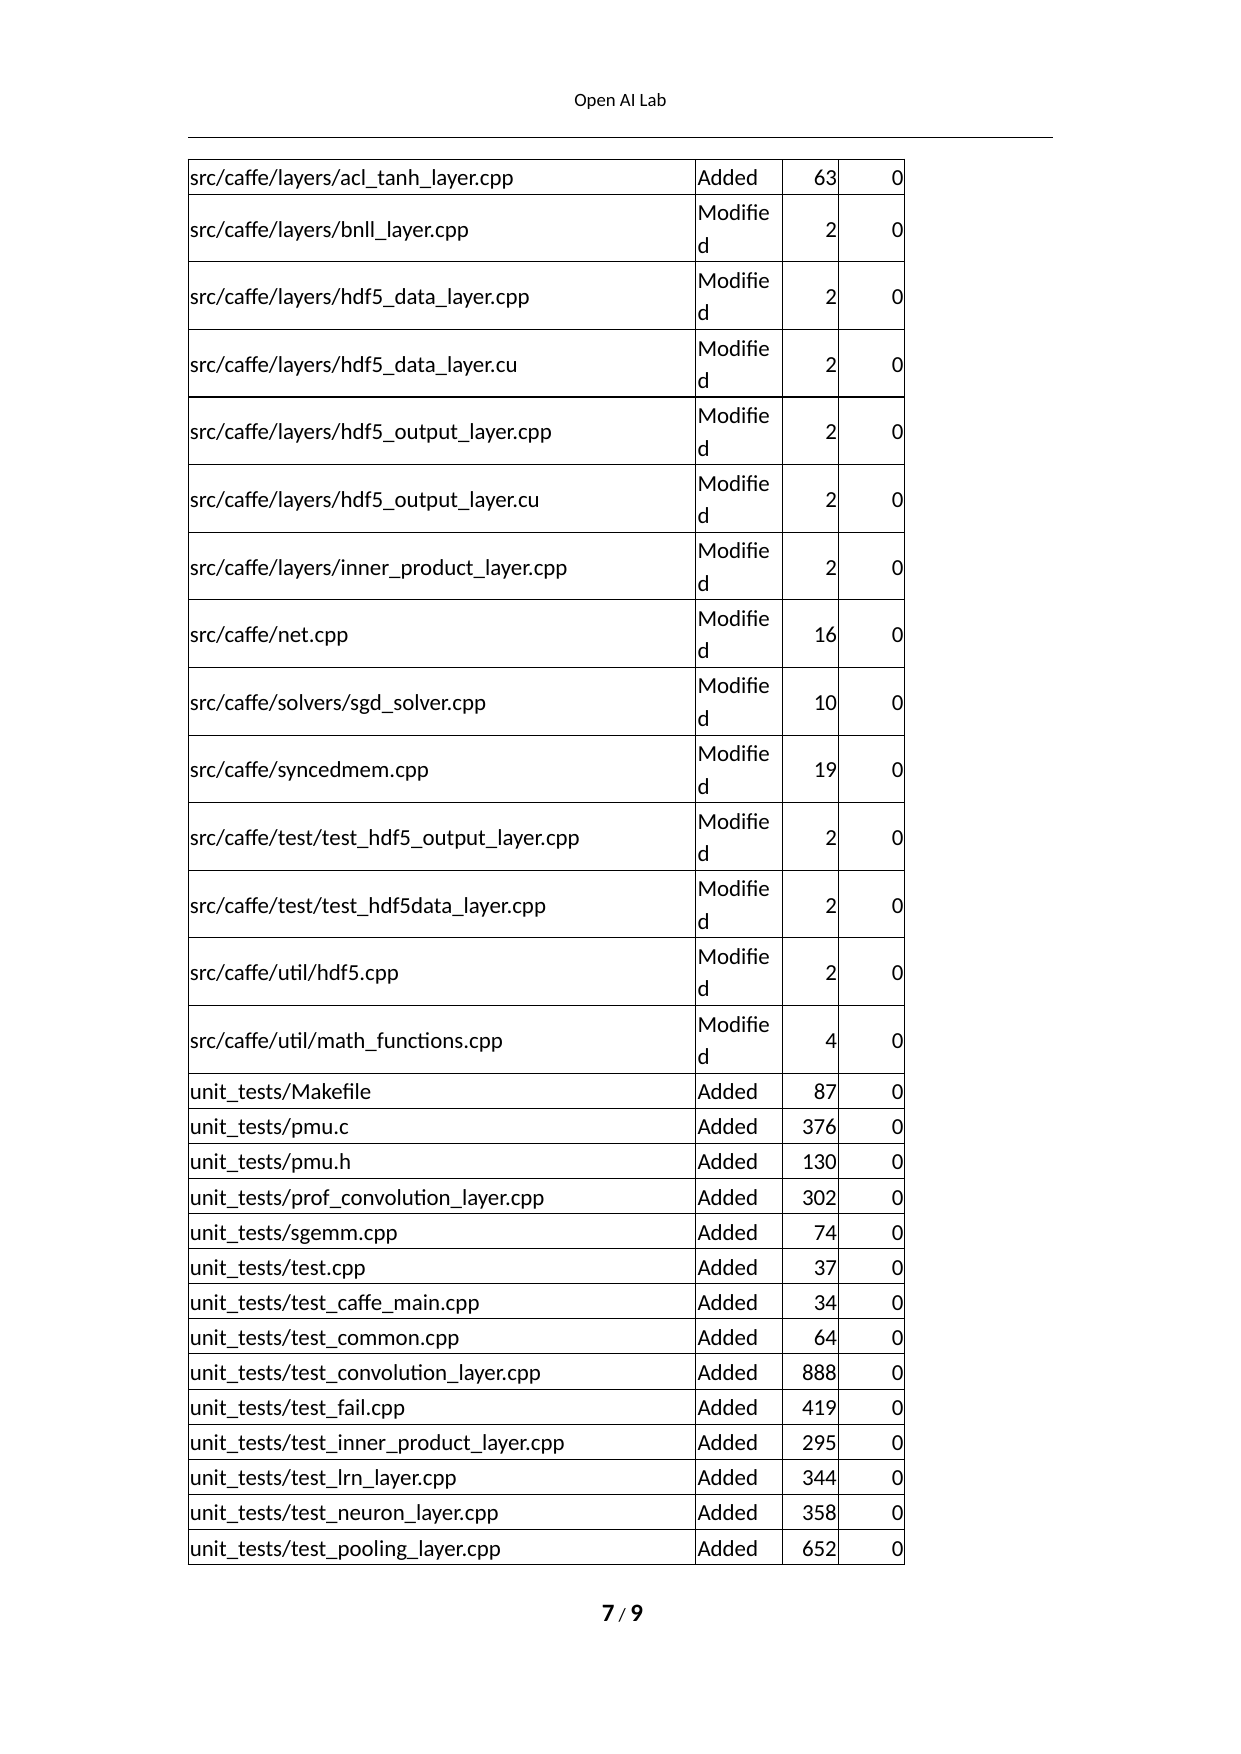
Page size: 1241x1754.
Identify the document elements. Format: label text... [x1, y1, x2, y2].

table_cell Added [696, 1144, 782, 1178]
table_cell unit_tests/Makefile [189, 1074, 695, 1108]
table_cell Added [696, 1214, 782, 1248]
table_cell 0 [839, 1390, 904, 1423]
table_cell 0 [839, 465, 904, 532]
table_cell 37 [783, 1249, 838, 1283]
table_cell Added [696, 1460, 782, 1494]
table_cell Added [696, 1074, 782, 1108]
table_cell Added [696, 1425, 782, 1459]
table_cell src/caffe/layers/inner_product_layer.cpp [189, 533, 695, 599]
table_cell Modified [696, 871, 782, 937]
table_cell Added [696, 1249, 782, 1283]
table_cell 19 [783, 736, 838, 802]
table_cell 0 [839, 1425, 904, 1459]
table_cell 0 [839, 1179, 904, 1213]
table_cell 0 [839, 262, 904, 329]
table_cell src/caffe/util/hdf5.cpp [189, 938, 695, 1005]
table_cell 344 [783, 1460, 838, 1494]
table_cell Modified [696, 1006, 782, 1072]
table_cell unit_tests/test_fail.cpp [189, 1390, 695, 1423]
table_cell unit_tests/test_lrn_layer.cpp [189, 1460, 695, 1494]
table_cell 0 [839, 736, 904, 802]
table_cell 16 [783, 600, 838, 667]
table_cell Added [696, 1390, 782, 1423]
table_cell unit_tests/test_caffe_main.cpp [189, 1284, 695, 1318]
table_cell 4 [783, 1006, 838, 1072]
table_cell 0 [839, 871, 904, 937]
table_cell src/caffe/test/test_hdf5_output_layer.cpp [189, 803, 695, 870]
table_cell src/caffe/test/test_hdf5data_layer.cpp [189, 871, 695, 937]
table_cell src/caffe/layers/hdf5_data_layer.cpp [189, 262, 695, 329]
table_cell 0 [839, 1530, 904, 1564]
table_cell 74 [783, 1214, 838, 1248]
table_cell 0 [839, 668, 904, 734]
table_cell 0 [839, 938, 904, 1005]
table_cell 0 [839, 1284, 904, 1318]
table_cell 2 [783, 533, 838, 599]
table_cell 0 [839, 160, 904, 194]
table_cell 0 [839, 1074, 904, 1108]
table_cell 2 [783, 195, 838, 261]
table_cell src/caffe/layers/hdf5_data_layer.cu [189, 330, 695, 396]
table_cell 2 [783, 871, 838, 937]
table_cell src/caffe/solvers/sgd_solver.cpp [189, 668, 695, 734]
table_cell 419 [783, 1390, 838, 1423]
table_cell 34 [783, 1284, 838, 1318]
table_cell 2 [783, 803, 838, 870]
table_cell unit_tests/pmu.c [189, 1109, 695, 1143]
table_cell 0 [839, 1249, 904, 1283]
table_cell 376 [783, 1109, 838, 1143]
table_cell src/caffe/layers/bnll_layer.cpp [189, 195, 695, 261]
table_cell unit_tests/test_convolution_layer.cpp [189, 1354, 695, 1388]
table_cell src/caffe/util/math_functions.cpp [189, 1006, 695, 1072]
table_cell unit_tests/test_neuron_layer.cpp [189, 1495, 695, 1529]
table_cell Added [696, 1319, 782, 1353]
table_cell unit_tests/sgemm.cpp [189, 1214, 695, 1248]
table_cell Modified [696, 465, 782, 532]
table_cell 0 [839, 1354, 904, 1388]
table_cell 0 [839, 1319, 904, 1353]
table_cell unit_tests/test.cpp [189, 1249, 695, 1283]
table_cell Modified [696, 736, 782, 802]
table_cell unit_tests/test_pooling_layer.cpp [189, 1530, 695, 1564]
table_cell 0 [839, 533, 904, 599]
table_cell 0 [839, 1214, 904, 1248]
table_cell Modified [696, 330, 782, 396]
table_cell 64 [783, 1319, 838, 1353]
table_cell 652 [783, 1530, 838, 1564]
table_cell src/caffe/syncedmem.cpp [189, 736, 695, 802]
table_cell unit_tests/pmu.h [189, 1144, 695, 1178]
table_cell 0 [839, 195, 904, 261]
table_cell Added [696, 1284, 782, 1318]
table_cell 2 [783, 398, 838, 464]
table_cell src/caffe/layers/acl_tanh_layer.cpp [189, 160, 695, 194]
table_cell 0 [839, 398, 904, 464]
table_cell 295 [783, 1425, 838, 1459]
table_cell 0 [839, 1109, 904, 1143]
table_cell Added [696, 1109, 782, 1143]
table_cell unit_tests/test_common.cpp [189, 1319, 695, 1353]
table_cell Added [696, 1354, 782, 1388]
table_cell 0 [839, 330, 904, 396]
table_cell 0 [839, 1144, 904, 1178]
table_cell src/caffe/layers/hdf5_output_layer.cu [189, 465, 695, 532]
table_cell Added [696, 1530, 782, 1564]
table_cell Modified [696, 668, 782, 734]
table_cell Added [696, 1179, 782, 1213]
table_cell Modified [696, 600, 782, 667]
table_cell 0 [839, 1460, 904, 1494]
table_cell 0 [839, 600, 904, 667]
table_cell Modified [696, 262, 782, 329]
table_cell Added [696, 1495, 782, 1529]
table_cell 302 [783, 1179, 838, 1213]
table_cell Modified [696, 398, 782, 464]
table_cell 2 [783, 465, 838, 532]
table_cell 888 [783, 1354, 838, 1388]
table_cell Modified [696, 938, 782, 1005]
table_cell 63 [783, 160, 838, 194]
table_cell 2 [783, 262, 838, 329]
table_cell 0 [839, 1495, 904, 1529]
table_cell src/caffe/net.cpp [189, 600, 695, 667]
table_cell Modified [696, 533, 782, 599]
table_cell src/caffe/layers/hdf5_output_layer.cpp [189, 398, 695, 464]
table_cell 0 [839, 803, 904, 870]
table_cell Modified [696, 195, 782, 261]
table_cell 358 [783, 1495, 838, 1529]
table_cell unit_tests/prof_convolution_layer.cpp [189, 1179, 695, 1213]
table_cell Added [696, 160, 782, 194]
table_cell 2 [783, 938, 838, 1005]
table_cell unit_tests/test_inner_product_layer.cpp [189, 1425, 695, 1459]
table_cell 10 [783, 668, 838, 734]
table_cell 2 [783, 330, 838, 396]
table_cell Modified [696, 803, 782, 870]
table_cell 0 [839, 1006, 904, 1072]
table_cell 87 [783, 1074, 838, 1108]
table_cell 130 [783, 1144, 838, 1178]
